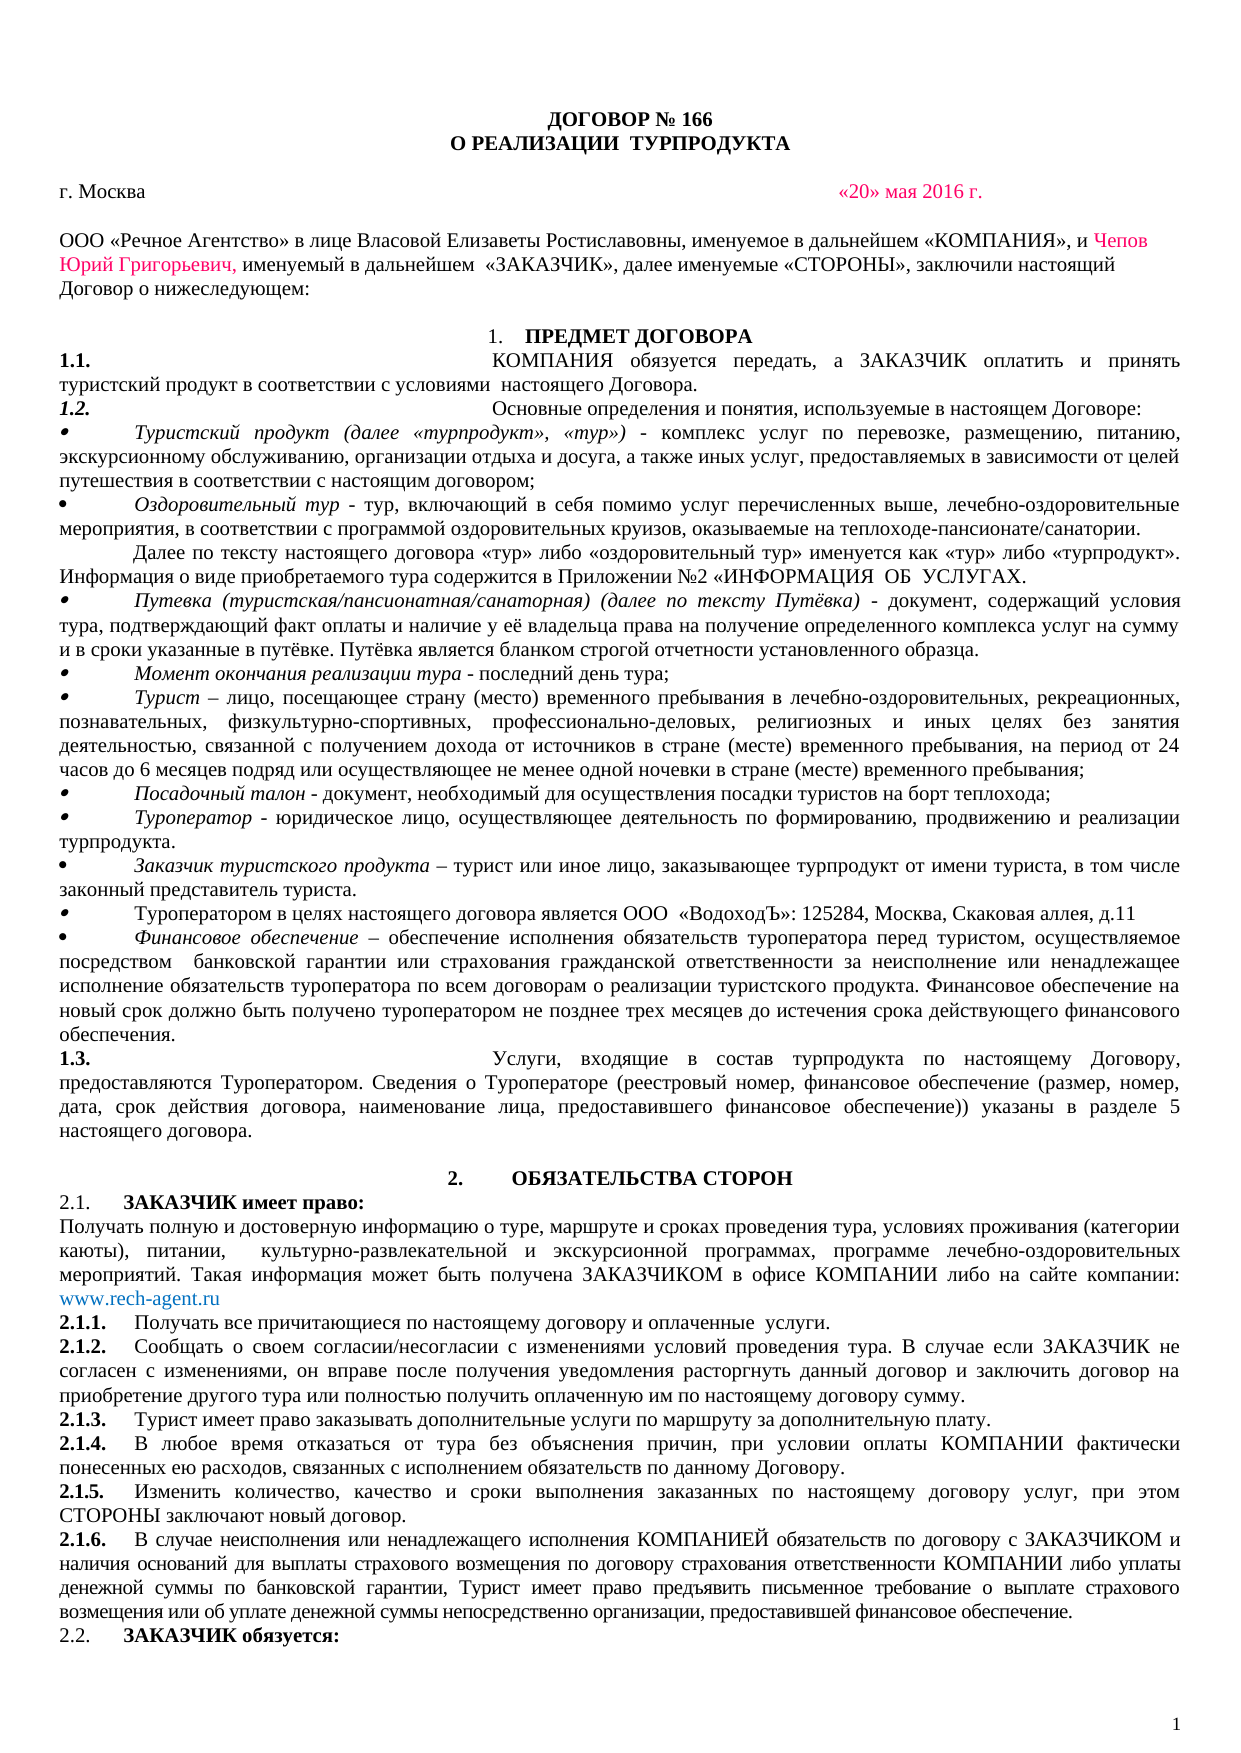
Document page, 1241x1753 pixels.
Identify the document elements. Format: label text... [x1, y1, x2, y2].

list В любое время отказаться от тура без объяснения причин, при условии оплаты КОМПАНИИ фактически понесенных ею расходов, связанных с исполнением обязательств по данному Договору. [59, 1431, 1181, 1479]
list Посадочный талон - документ, необходимый для осуществления посадки туристов на борт теплохода; [59, 781, 1181, 805]
list Туроператором в целях настоящего договора является ООО «ВодоходЪ»: 125284, Москва, Скаковая аллея, д.11 [59, 901, 1181, 925]
text Далее по тексту настоящего договора «тур» либо «оздоровительный тур» именуется как «тур» либо «турпродукт». Информация о виде приобретаемого тура содержится в Приложении №2 «ИНФОРМАЦИЯ ОБ УСЛУГАХ. [59, 540, 1181, 588]
list Турист имеет право заказывать дополнительные услуги по маршруту за дополнительную плату. [59, 1407, 1181, 1431]
list Путевка (туристская/пансионатная/санаторная) (далее по тексту Путёвка) - документ, содержащий условия тура, подтверждающий факт оплаты и наличие у её владельца права на получение определенного комплекса услуг на сумму и в сроки указанные в путёвке. Путёвка является бланком строгой отчетности установленного образца. [59, 588, 1181, 637]
list Оздоровительный тур - тур, включающий в себя помимо услуг перечисленных выше, лечебно-оздоровительные мероприятия, в соответствии с программой оздоровительных круизов, оказываемые на теплоходе-пансионате/санатории. [59, 492, 1181, 540]
list Сообщать о своем согласии/несогласии с изменениями условий проведения тура. В случае если ЗАКАЗЧИК не согласен с изменениями, он вправе после получения уведомления расторгнуть данный договор и заключить договор на приобретение другого тура или полностью получить оплаченную им по настоящему договору сумму. [59, 1334, 1181, 1407]
list Момент окончания реализации тура - последний день тура; [59, 661, 1181, 685]
list В случае неисполнения или ненадлежащего исполнения КОМПАНИЕЙ обязательств по договору с ЗАКАЗЧИКОМ и наличия оснований для выплаты страхового возмещения по договору страхования ответственности КОМПАНИИ либо уплаты денежной суммы по банковской гарантии, Турист имеет право предъявить письменное требование о выплате страхового возмещения или об уплате денежной суммы непосредственно организации, предоставившей финансовое обеспечение. [59, 1527, 1181, 1623]
list Получать все причитающиеся по настоящему договору и оплаченные услуги. [59, 1310, 1181, 1334]
list ЗАКАЗЧИК имеет право: [59, 1190, 1181, 1214]
list ОБЯЗАТЕЛЬСТВА СТОРОН [59, 1166, 1181, 1190]
list Услуги, входящие в состав турпродукта по настоящему Договору, предоставляются Туроператором. Сведения о Туроператоре (реестровый номер, финансовое обеспечение (размер, номер, дата, срок действия договора, наименование лица, предоставившего финансовое обеспечение)) указаны в разделе 5 настоящего договора. [59, 1046, 1181, 1142]
list Турист – лицо, посещающее страну (место) временного пребывания в лечебно-оздоровительных, рекреационных, познавательных, физкультурно-спортивных, профессионально-деловых, религиозных и иных целях без занятия деятельностью, связанной с получением дохода от источников в стране (месте) временного пребывания, на период от 24 часов до 6 месяцев подряд или осуществляющее не менее одной ночевки в стране (месте) временного пребывания; [59, 685, 1181, 781]
list Основные определения и понятия, используемые в настоящем Договоре: [59, 396, 1181, 420]
text г. Москва «20» мая 2016 г. [59, 179, 1181, 203]
list КОМПАНИЯ обязуется передать, а ЗАКАЗЧИК оплатить и принять туристский продукт в соответствии с условиями настоящего Договора. [59, 348, 1181, 396]
list Туристский продукт (далее «турпродукт», «тур») - комплекс услуг по перевозке, размещению, питанию, экскурсионному обслуживанию, организации отдыха и досуга, а также иных услуг, предоставляемых в зависимости от целей путешествия в соответствии с настоящим договором; [59, 420, 1181, 492]
text ООО «Речное Агентство» в лице Власовой Елизаветы Ростиславовны, именуемое в дальнейшем «КОМПАНИЯ», и Чепов Юрий Григорьевич, именуемый в дальнейшем «ЗАКАЗЧИК», далее именуемые «СТОРОНЫ», заключили настоящий Договор о нижеследующем: [59, 227, 1181, 300]
subtitle О РЕАЛИЗАЦИИ ТУРПРОДУКТА [59, 131, 1181, 155]
list Туроператор - юридическое лицо, осуществляющее деятельность по формированию, продвижению и реализации турпродукта. [59, 805, 1181, 853]
list ЗАКАЗЧИК обязуется: [59, 1623, 1181, 1647]
text Получать полную и достоверную информацию о туре, маршруте и сроках проведения тура, условиях проживания (категории каюты), питании, культурно-развлекательной и экскурсионной программах, программе лечебно-оздоровительных мероприятий. Такая информация может быть получена ЗАКАЗЧИКОМ в офисе КОМПАНИИ либо на сайте компании: www.rech-agent.ru [59, 1214, 1181, 1310]
list ПРЕДМЕТ ДОГОВОРА [59, 324, 1181, 348]
subtitle ДОГОВОР № 166 [59, 107, 1201, 131]
list Финансовое обеспечение – обеспечение исполнения обязательств туроператора перед туристом, осуществляемое посредством банковской гарантии или страхования гражданской ответственности за неисполнение или ненадлежащее исполнение обязательств туроператора по всем договорам о реализации туристского продукта. Финансовое обеспечение на новый срок должно быть получено туроператором не позднее трех месяцев до истечения срока действующего финансового обеспечения. [59, 925, 1181, 1046]
list Заказчик туристского продукта – турист или иное лицо, заказывающее турпродукт от имени туриста, в том числе законный представитель туриста. [59, 853, 1181, 901]
list Изменить количество, качество и сроки выполнения заказанных по настоящему договору услуг, при этом СТОРОНЫ заключают новый договор. [59, 1479, 1181, 1527]
